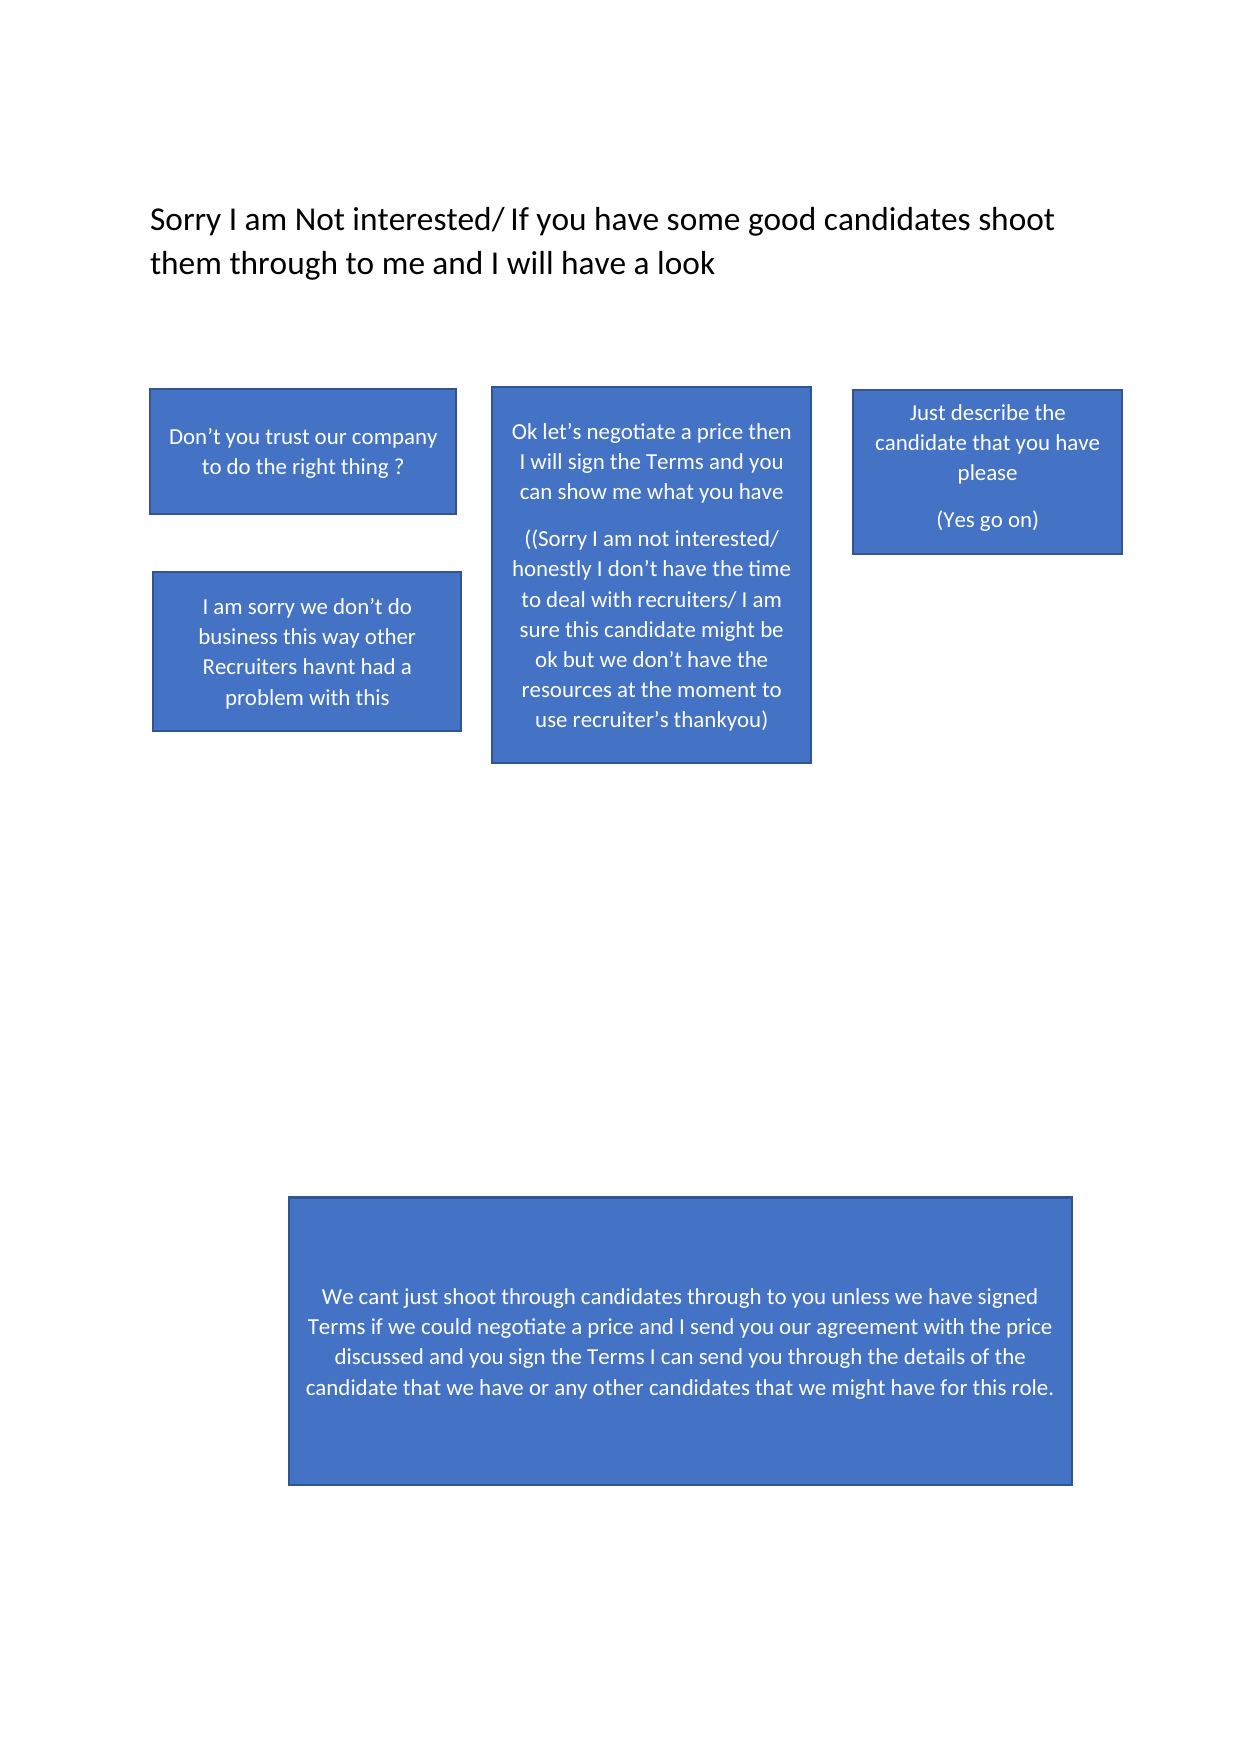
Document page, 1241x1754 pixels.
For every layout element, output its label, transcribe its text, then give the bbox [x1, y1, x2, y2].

text Sorry I am Not interested/ If you have some good candidates shoot them through to me and I will have a look [150, 198, 1090, 283]
